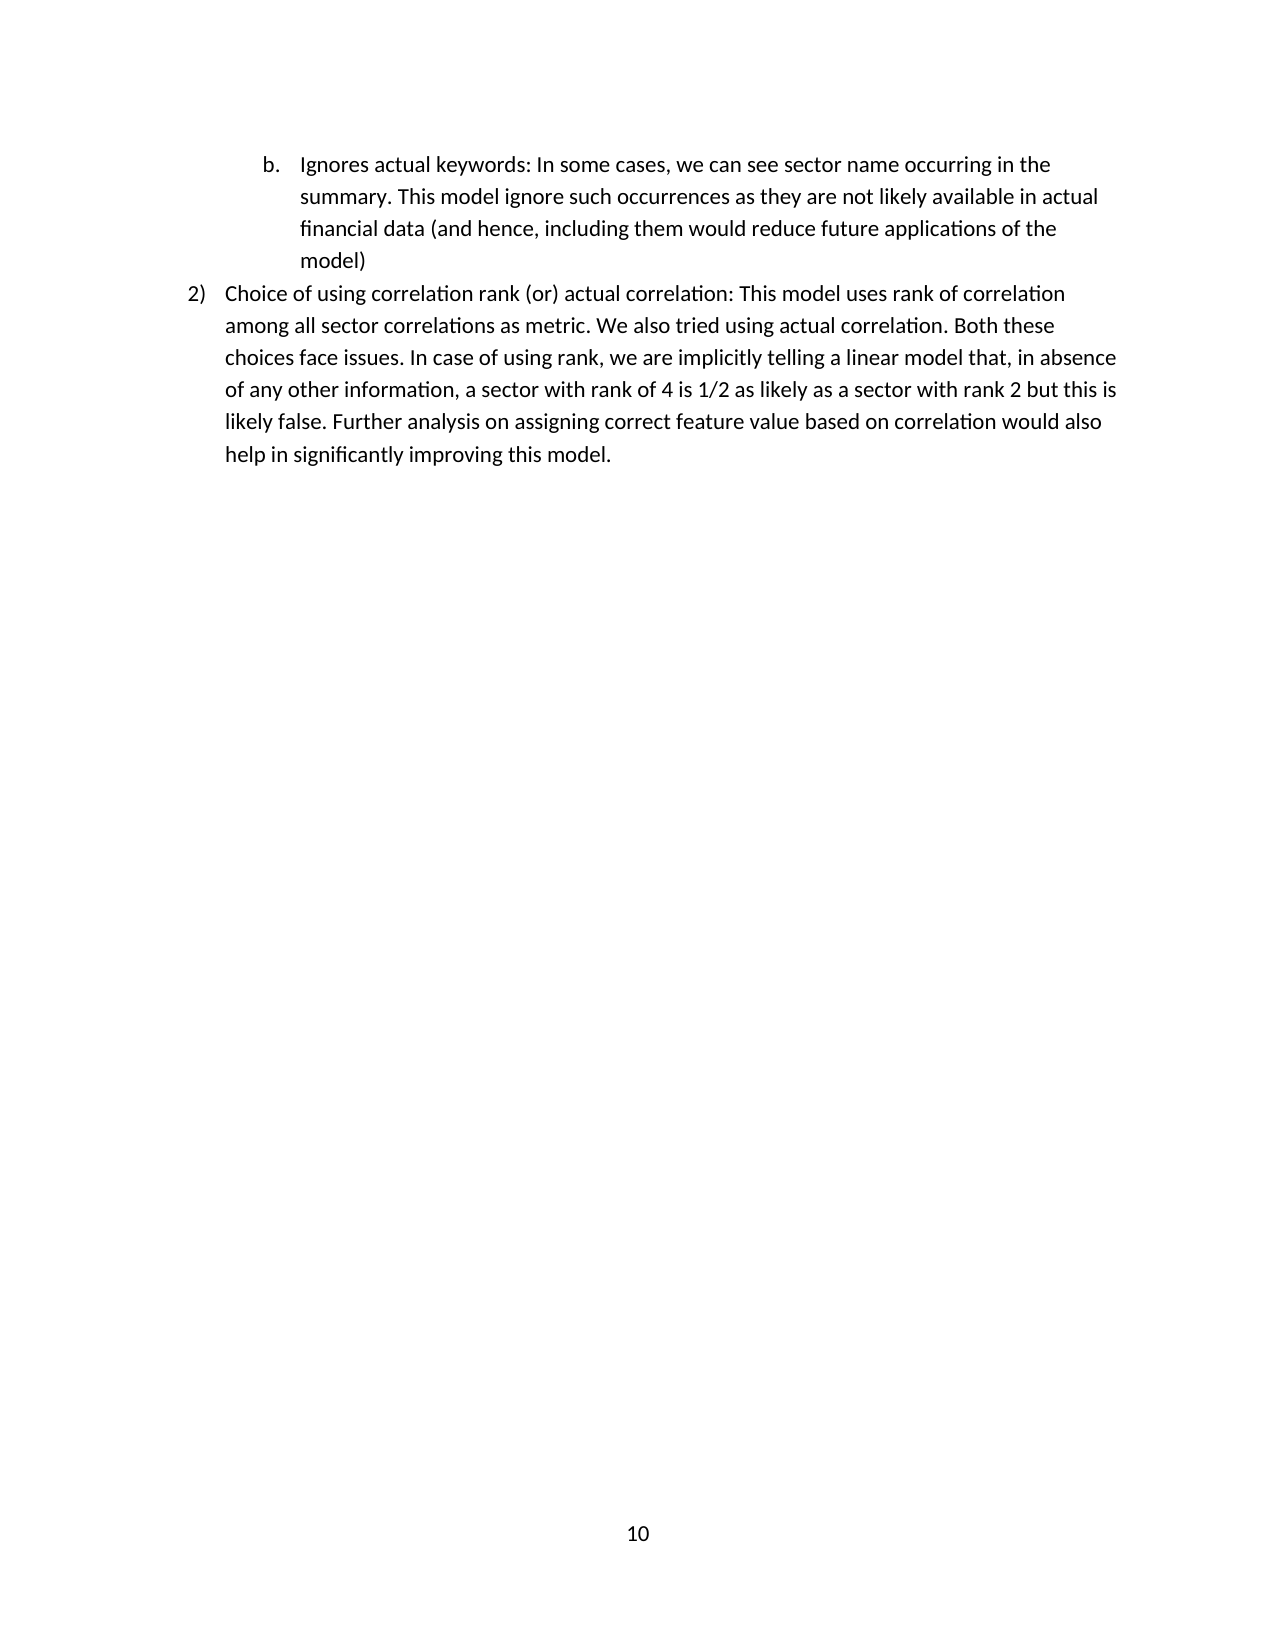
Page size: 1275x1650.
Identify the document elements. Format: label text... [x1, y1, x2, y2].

list Choice of using correlation rank (or) actual correlation: This model uses rank of correlation among all sector correlations as metric. We also tried using actual correlation. Both these choices face issues. In case of using rank, we are implicitly telling a linear model that, in absence of any other information, a sector with rank of 4 is 1/2 as likely as a sector with rank 2 but this is likely false. Further analysis on assigning correct feature value based on correlation would also help in significantly improving this model. [187, 279, 1125, 468]
list Ignores actual keywords: In some cases, we can see sector name occurring in the summary. This model ignore such occurrences as they are not likely available in actual financial data (and hence, including them would reduce future applications of the model) [262, 150, 1125, 274]
